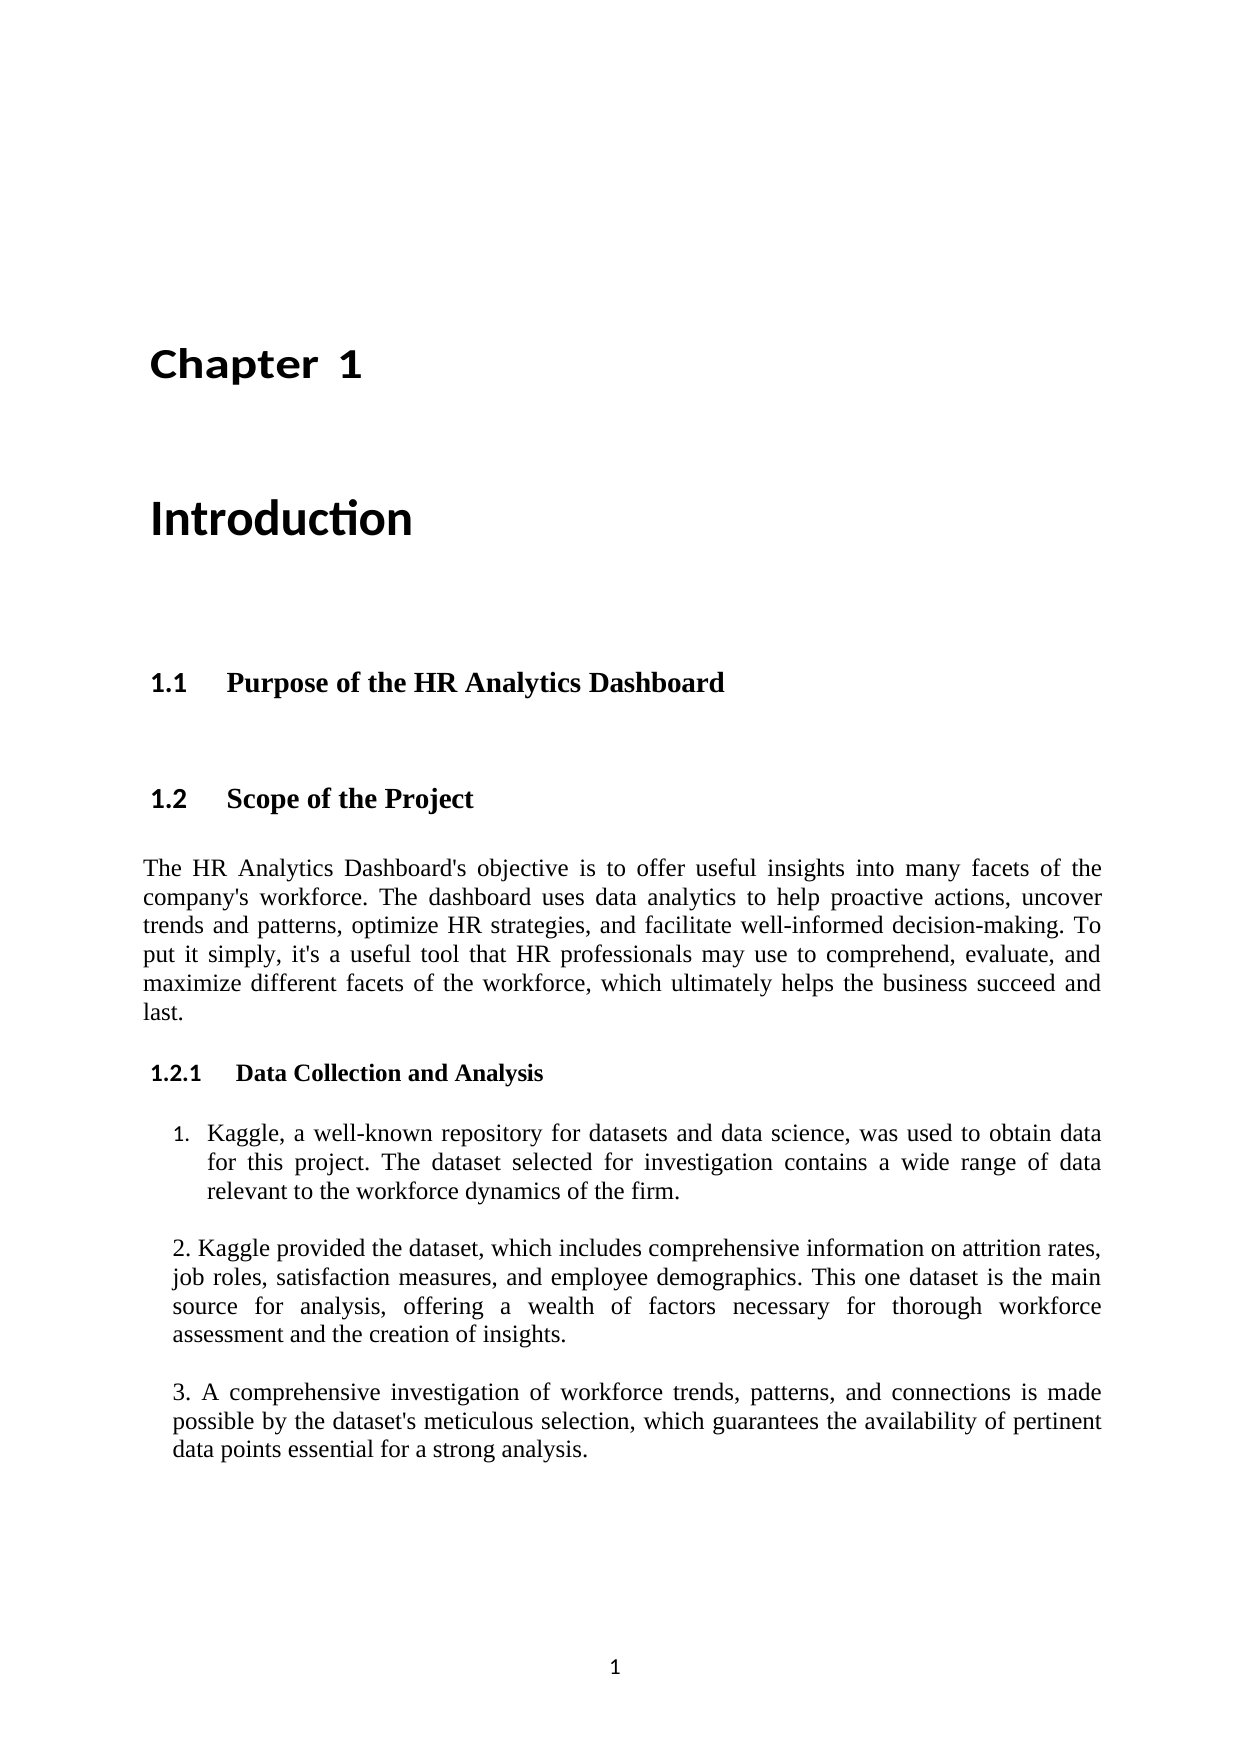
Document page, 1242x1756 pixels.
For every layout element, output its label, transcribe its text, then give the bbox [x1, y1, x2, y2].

text 2. Kaggle provided the dataset, which includes comprehensive information on attrition rates, job roles, satisfaction measures, and employee demographics. This one dataset is the main source for analysis, offering a wealth of factors necessary for thorough workforce assessment and the creation of insights. [172, 1204, 1103, 1348]
list Kaggle, a well-known repository for datasets and data science, was used to obtain data for this project. The dataset selected for investigation contains a wide range of data relevant to the workforce dynamics of the firm. [172, 1118, 1103, 1204]
text 3. A comprehensive investigation of workforce trends, patterns, and connections is made possible by the dataset's meticulous selection, which guarantees the availability of pertinent data points essential for a strong analysis. [172, 1348, 1103, 1463]
text The HR Analytics Dashboard's objective is to offer useful insights into many facets of the company's workforce. The dashboard uses data analytics to help proactive actions, uncover trends and patterns, optimize HR strategies, and facilitate well-informed decision-making. To put it simply, it's a useful tool that HR professionals may use to comprehend, evaluate, and maximize different facets of the workforce, which ultimately helps the business succeed and last. [143, 853, 1103, 1025]
subtitle Data Collection and Analysis [150, 1057, 1206, 1087]
subtitle Introduction [150, 486, 1206, 548]
subtitle Purpose of the HR Analytics Dashboard [150, 664, 1206, 700]
text Chapter 1 [150, 337, 1206, 389]
subtitle Scope of the Project [150, 780, 1206, 816]
